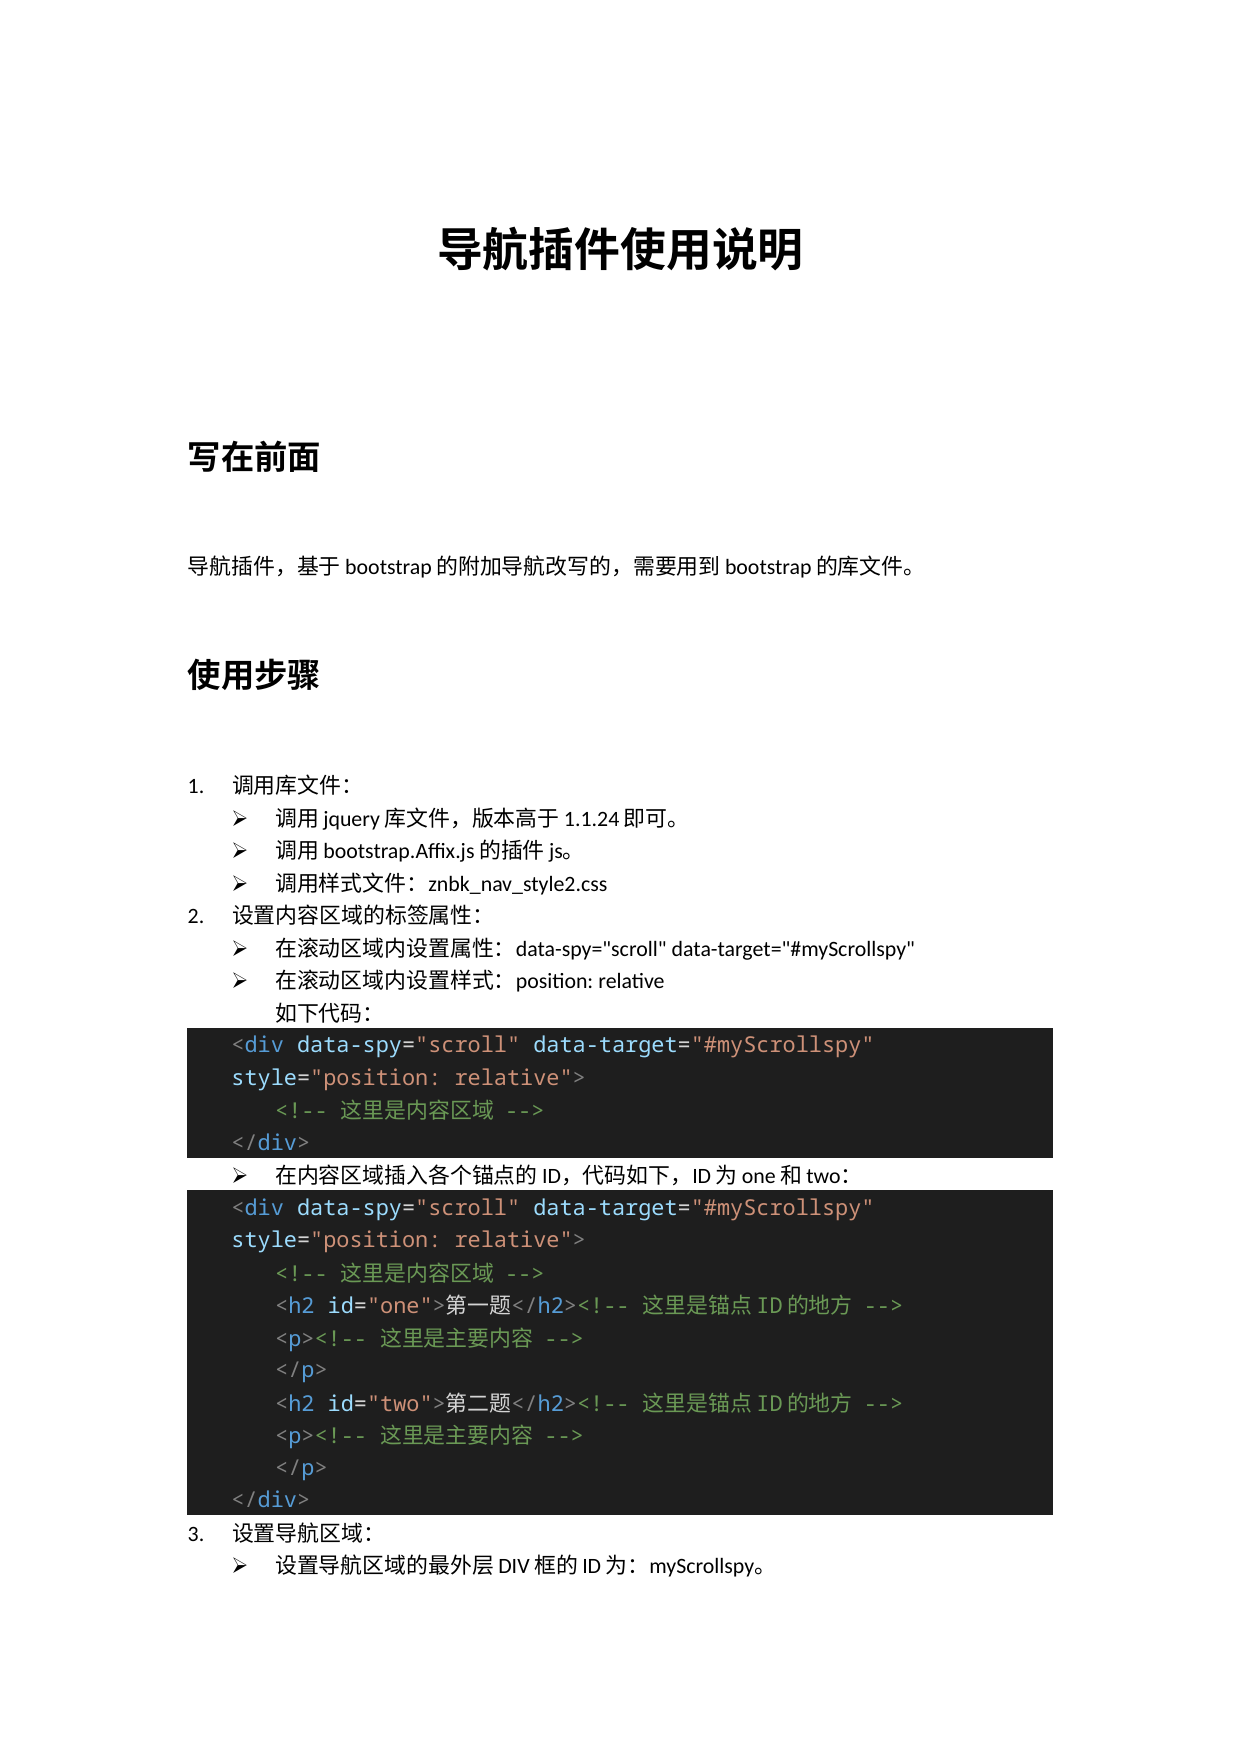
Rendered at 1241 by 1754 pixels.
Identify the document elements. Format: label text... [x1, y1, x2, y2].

list 在内容区域插入各个锚点的ID，代码如下，ID为one和two： [231, 1158, 1053, 1190]
text <!-- 这里是内容区域 --> [505, 1093, 1053, 1125]
text <p><!-- 这里是主要内容 --> [187, 1320, 1053, 1353]
text 导航插件，基于bootstrap的附加导航改写的，需要用到bootstrap的库文件。 [187, 549, 1053, 581]
list 调用库文件： [187, 768, 1053, 800]
text <p><!-- 这里是主要内容 --> [187, 1418, 380, 1450]
subtitle 导航插件使用说明 [187, 197, 1053, 295]
text <h2 id="one">第一题</h2><!-- 这里是锚点ID的地方 --> [187, 1288, 446, 1320]
text </div> [187, 1125, 1053, 1158]
list 调用样式文件：znbk_nav_style2.css [231, 865, 1053, 898]
text <h2 id="two">第二题</h2><!-- 这里是锚点ID的地方 --> [187, 1385, 1053, 1418]
text <div data-spy="scroll" data-target="#myScrollspy" [187, 1190, 1053, 1223]
list 调用jquery库文件，版本高于1.1.24即可。 [231, 800, 1053, 833]
list 在滚动区域内设置样式：position: relative [231, 963, 1053, 995]
list 设置内容区域的标签属性： [187, 898, 1053, 930]
text </div> [187, 1483, 1053, 1515]
text <p><!-- 这里是主要内容 --> [544, 1418, 1053, 1450]
subtitle 写在前面 [187, 422, 1053, 487]
subtitle 使用步骤 [187, 641, 1053, 706]
text <!-- 这里是内容区域 --> [187, 1255, 1053, 1288]
list 在滚动区域内设置属性：data-spy="scroll" data-target="#myScrollspy" [231, 930, 1053, 963]
text <!-- 这里是内容区域 --> [187, 1093, 341, 1125]
text style="position: relative"> [187, 1223, 1053, 1255]
list 如下代码： [231, 995, 1053, 1028]
text </p> [187, 1353, 1053, 1385]
list 设置导航区域： [187, 1515, 1053, 1548]
text <h2 id="one">第一题</h2><!-- 这里是锚点ID的地方 --> [863, 1288, 1053, 1320]
list 调用bootstrap.Affix.js的插件js。 [231, 833, 1053, 865]
list 设置导航区域的最外层DIV框的ID为：myScrollspy。 [231, 1548, 1053, 1580]
text style="position: relative"> [187, 1060, 1053, 1093]
text </p> [187, 1450, 1053, 1483]
text <div data-spy="scroll" data-target="#myScrollspy" [187, 1028, 1053, 1060]
